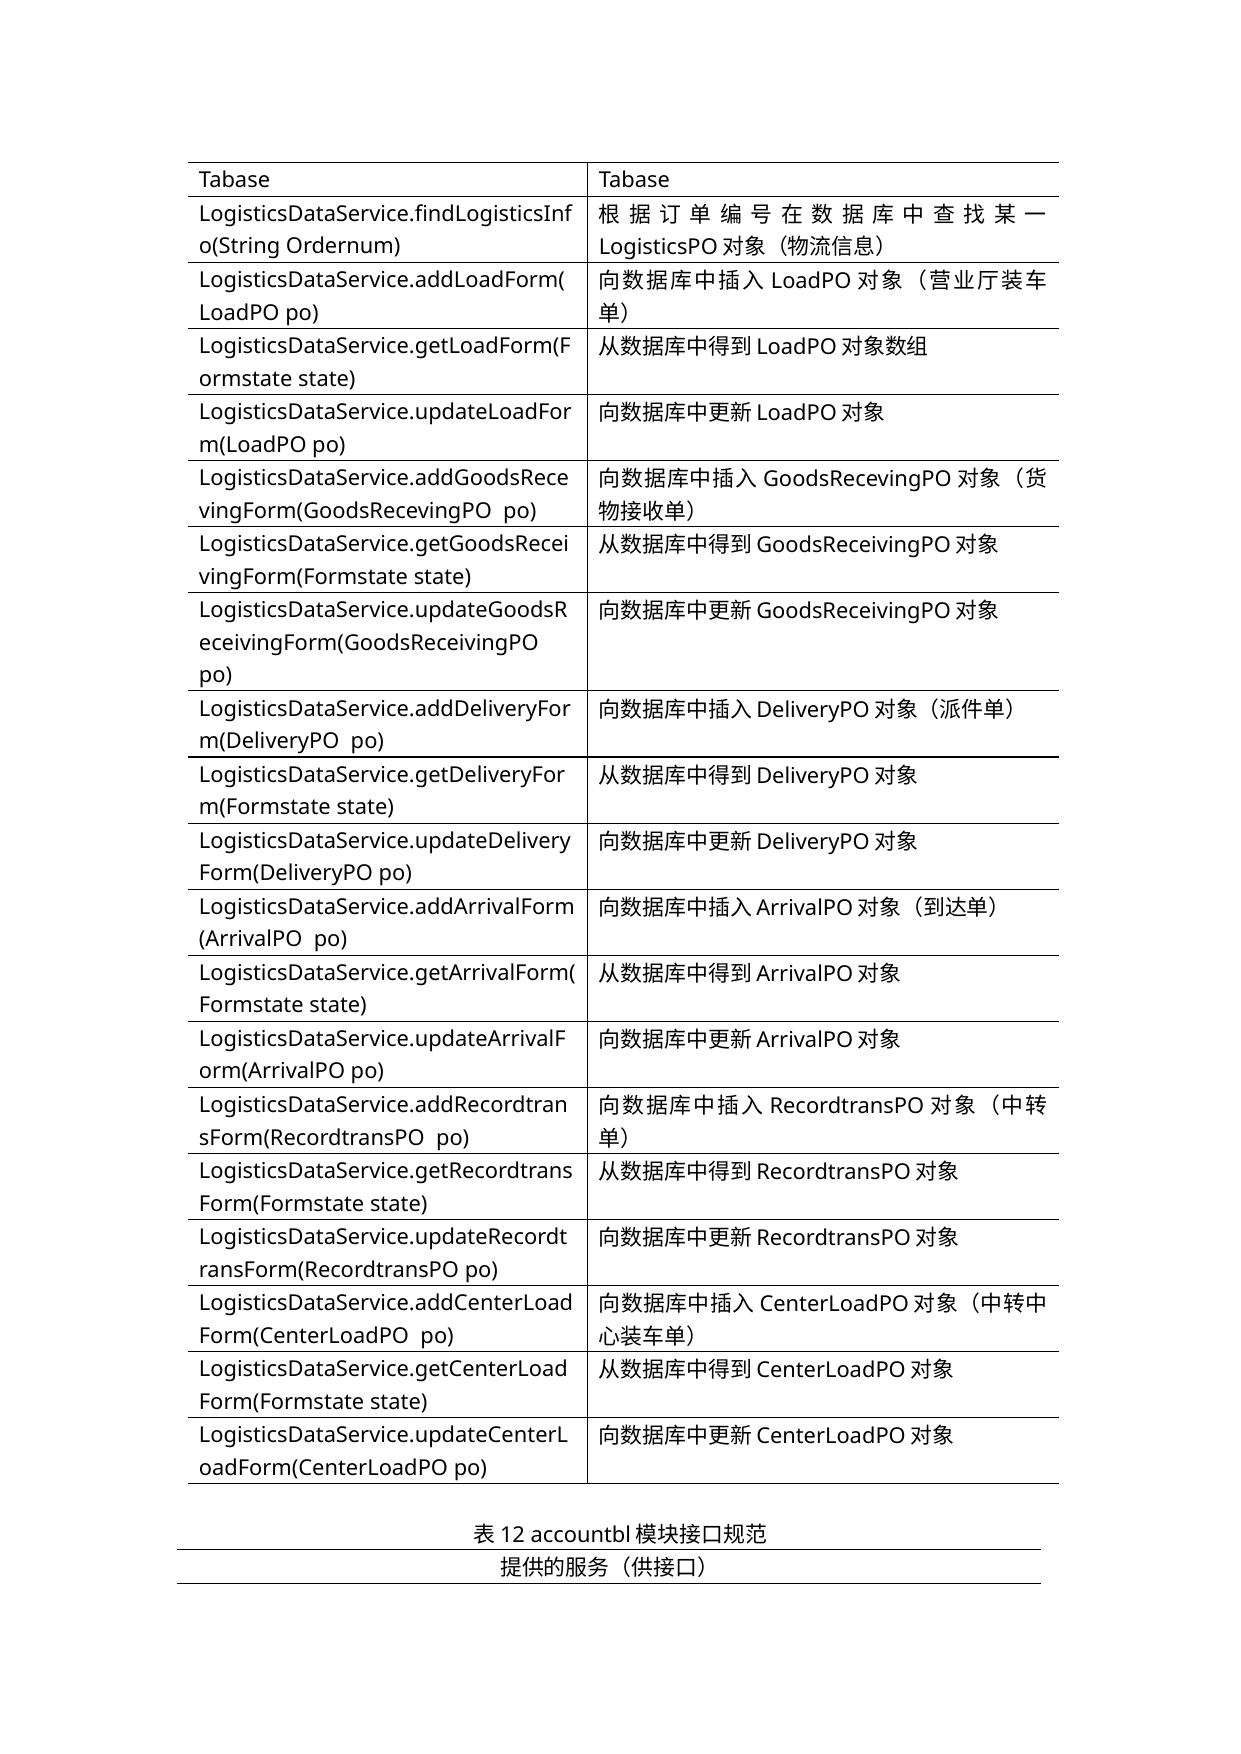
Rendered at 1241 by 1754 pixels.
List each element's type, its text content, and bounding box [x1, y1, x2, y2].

table_cell 向数据库中插入CenterLoadPO对象（中转中心装车单） [588, 1286, 1059, 1351]
table_cell 向数据库中更新GoodsReceivingPO对象 [588, 593, 1059, 690]
table_cell LogisticsDataService.addRecordtransForm(RecordtransPO po) [188, 1088, 587, 1153]
table_cell LogisticsDataService.updateLoadForm(LoadPO po) [188, 395, 587, 460]
table_cell 向数据库中插入GoodsRecevingPO对象（货物接收单） [588, 461, 1059, 526]
table_cell LogisticsDataService.updateCenterLoadForm(CenterLoadPO po) [188, 1418, 587, 1483]
table_cell LogisticsDataService.updateGoodsReceivingForm(GoodsReceivingPO po) [188, 593, 587, 690]
table_cell LogisticsDataService.getRecordtransForm(Formstate state) [188, 1154, 587, 1219]
table_header 提供的服务（供接口） [177, 1550, 1041, 1582]
table_cell 向数据库中更新CenterLoadPO对象 [588, 1418, 1059, 1483]
table_cell LogisticsDataService.addArrivalForm(ArrivalPO po) [188, 890, 587, 954]
table_cell LogisticsDataService.getCenterLoadForm(Formstate state) [188, 1352, 587, 1417]
text 表12 accountbl模块接口规范 [187, 1516, 1053, 1549]
table_cell LogisticsDataService.addCenterLoadForm(CenterLoadPO po) [188, 1286, 587, 1351]
table_cell 向数据库中更新DeliveryPO对象 [588, 824, 1059, 888]
table_cell 从数据库中得到DeliveryPO对象 [588, 758, 1059, 822]
table_cell 向数据库中插入LoadPO对象（营业厅装车单） [588, 263, 1059, 328]
table_cell LogisticsDataService.addGoodsRecevingForm(GoodsRecevingPO po) [188, 461, 587, 526]
table_cell 向数据库中更新ArrivalPO对象 [588, 1022, 1059, 1087]
table_cell 向数据库中插入DeliveryPO对象（派件单） [588, 691, 1059, 756]
table_cell 从数据库中得到RecordtransPO对象 [588, 1154, 1059, 1219]
table_cell LogisticsDataService.updateDeliveryForm(DeliveryPO po) [188, 824, 587, 888]
table_cell LogisticsDataService.updateRecordtransForm(RecordtransPO po) [188, 1220, 587, 1285]
table_cell 向数据库中更新RecordtransPO对象 [588, 1220, 1059, 1285]
table_cell 从数据库中得到ArrivalPO对象 [588, 956, 1059, 1021]
table_cell LogisticsDataService.findLogisticsInfo(String Ordernum) [188, 197, 587, 262]
table_cell LogisticsDataService.updateArrivalForm(ArrivalPO po) [188, 1022, 587, 1087]
table_cell LogisticsDataService.addLoadForm(LoadPO po) [188, 263, 587, 328]
table_cell LogisticsDataService.getArrivalForm(Formstate state) [188, 956, 587, 1021]
table_cell 从数据库中得到CenterLoadPO对象 [588, 1352, 1059, 1417]
table_cell 从数据库中得到LoadPO对象数组 [588, 329, 1059, 394]
table_cell LogisticsDataService.getLoadForm(Formstate state) [188, 329, 587, 394]
table_cell LogisticsDataService.addDeliveryForm(DeliveryPO po) [188, 691, 587, 756]
table_cell 向数据库中插入RecordtransPO对象（中转单） [588, 1088, 1059, 1153]
table_cell LogisticsDataService.getDeliveryForm(Formstate state) [188, 758, 587, 822]
table_cell 向数据库中插入ArrivalPO对象（到达单） [588, 890, 1059, 954]
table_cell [188, 163, 587, 196]
table_cell LogisticsDataService.getGoodsReceivingForm(Formstate state) [188, 527, 587, 592]
table_cell 向数据库中更新LoadPO对象 [588, 395, 1059, 460]
table_cell 根据订单编号在数据库中查找某一LogisticsPO对象（物流信息） [588, 197, 1059, 262]
table_cell 从数据库中得到GoodsReceivingPO对象 [588, 527, 1059, 592]
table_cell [588, 163, 1059, 196]
